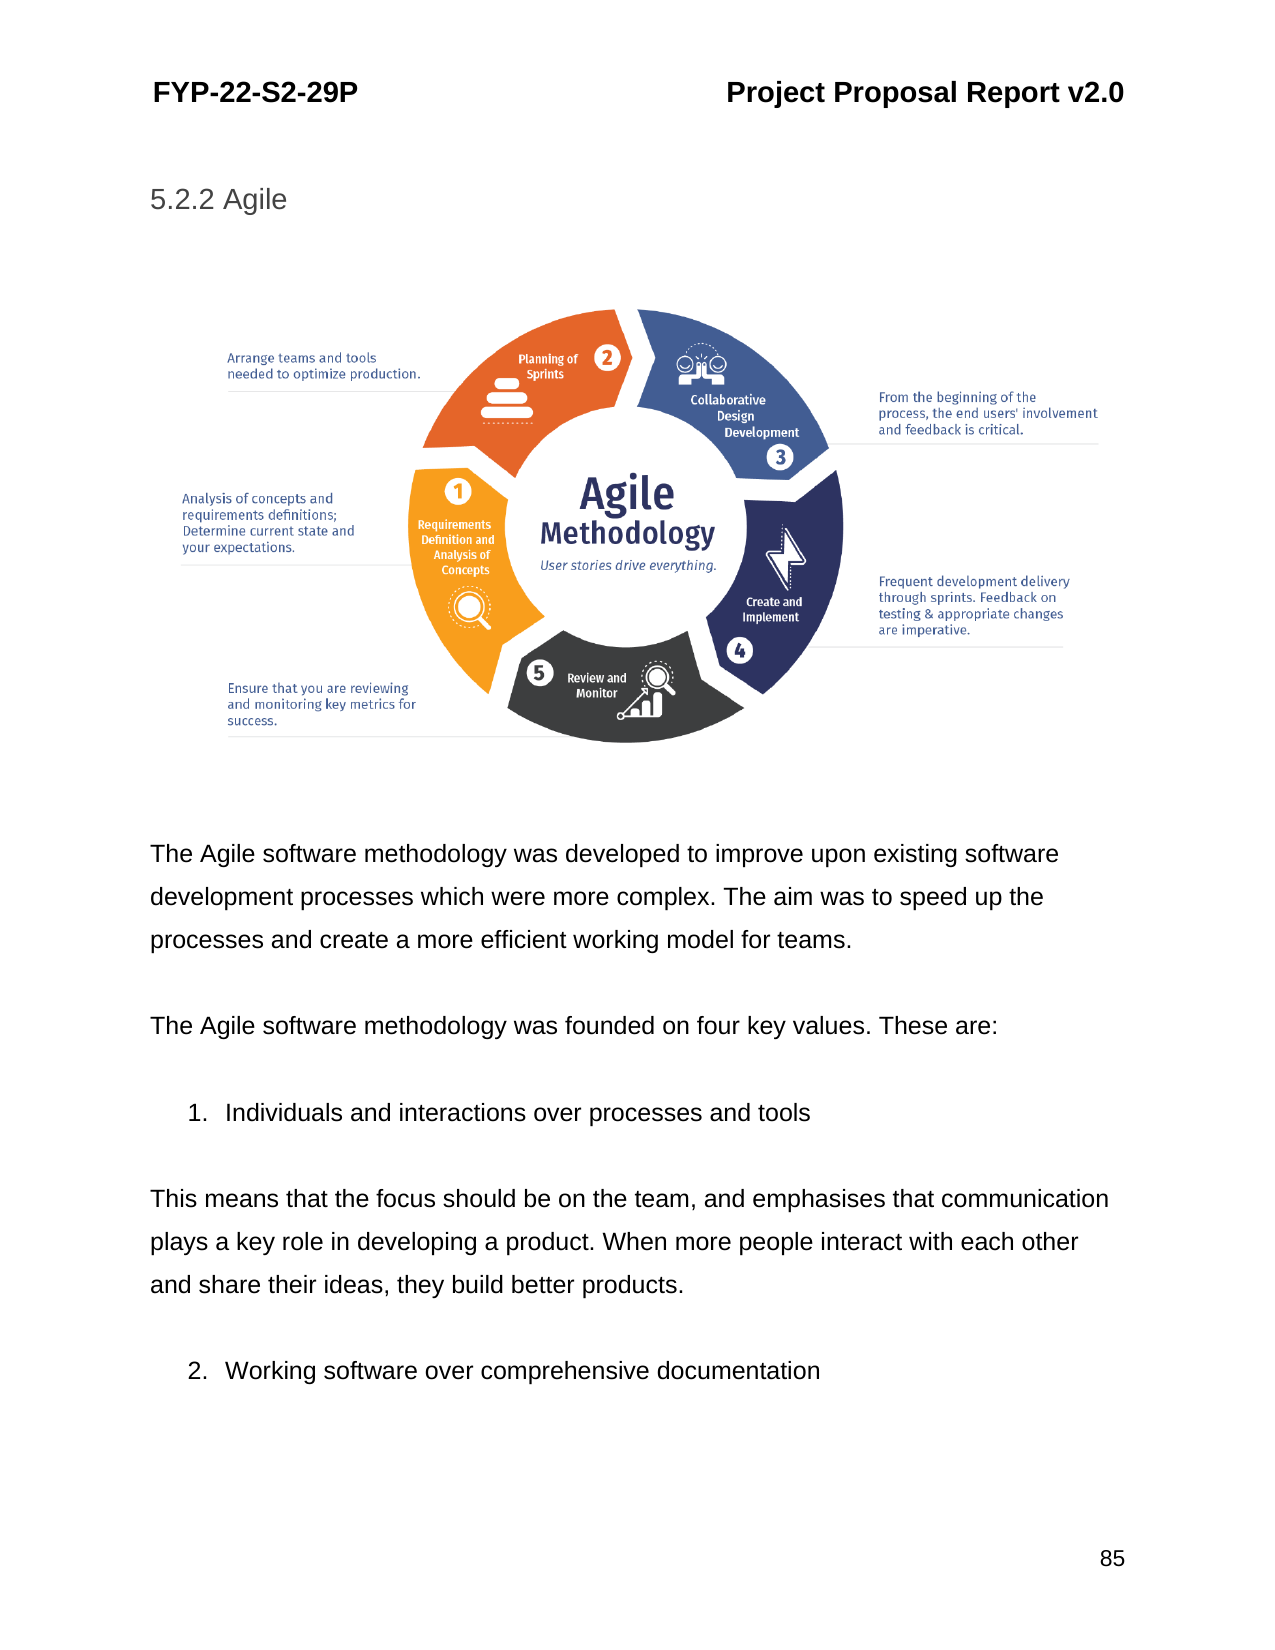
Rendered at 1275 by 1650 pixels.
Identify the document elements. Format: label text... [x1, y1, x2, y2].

list Working software over comprehensive documentation [187, 1356, 1125, 1385]
picture [150, 246, 1125, 805]
subtitle 5.2.2 Agile [150, 183, 1119, 216]
text This means that the focus should be on the team, and emphasises that communication plays a key role in developing a product. When more people interact with each other and share their ideas, they build better products. [150, 1184, 1125, 1299]
text The Agile software methodology was founded on four key values. These are: [150, 1011, 1125, 1040]
text The Agile software methodology was developed to improve upon existing software development processes which were more complex. The aim was to speed up the processes and create a more efficient working model for teams. [150, 839, 1125, 954]
list Individuals and interactions over processes and tools [187, 1097, 1125, 1126]
